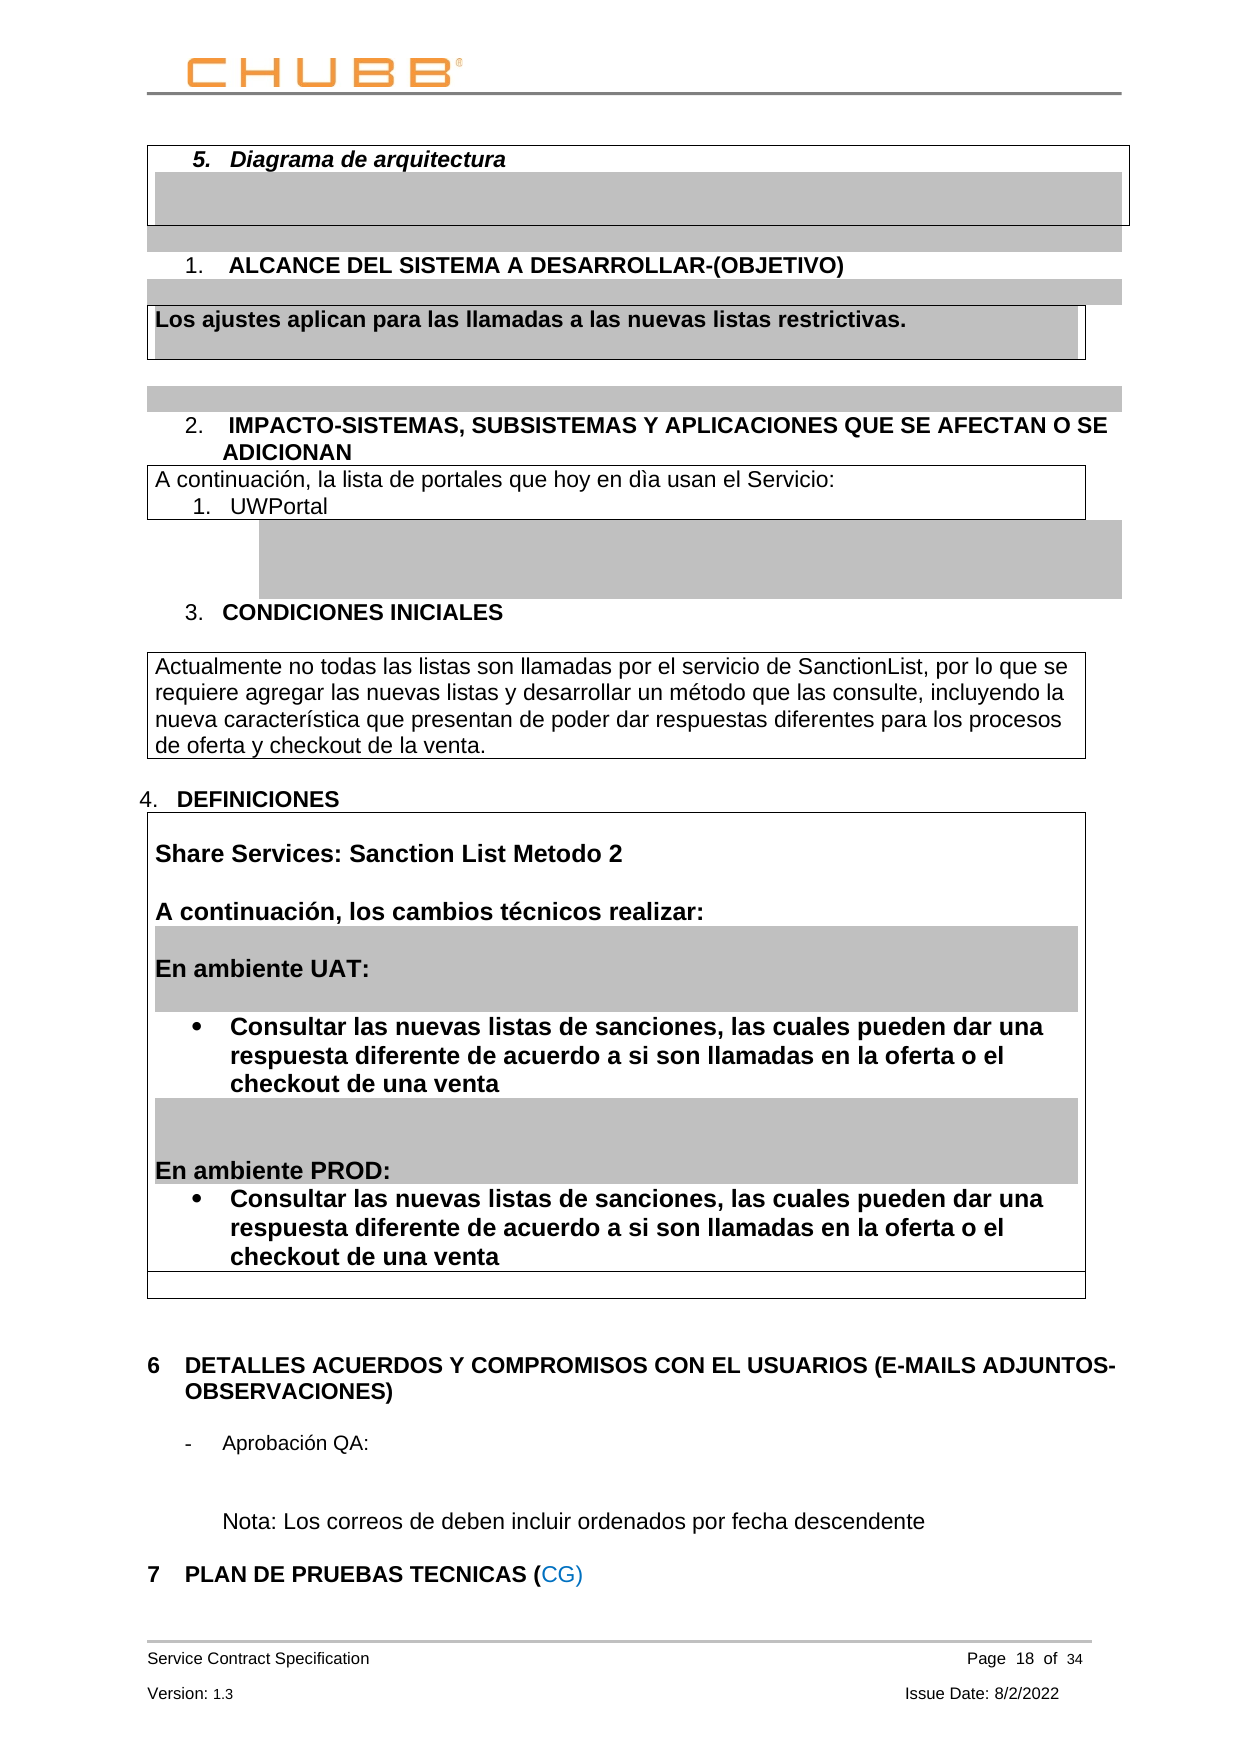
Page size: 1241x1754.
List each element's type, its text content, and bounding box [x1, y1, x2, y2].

table_header Actualmente no todas las listas son llamadas por el servicio de SanctionList, por lo que se requiere agregar las nuevas listas y desarrollar un método que las consulte, incluyendo la nueva característica que presentan de poder dar respuestas diferentes para los procesos de oferta y checkout de la venta. [148, 653, 1085, 758]
picture [187, 58, 463, 87]
list DETALLES ACUERDOS Y COMPROMISOS CON EL USUARIOS (E-MAILS ADJUNTOS-OBSERVACIONES) [147, 1352, 1122, 1405]
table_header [148, 146, 1129, 225]
table_header A continuación, la lista de portales que hoy en dìa usan el Servicio: UWPortal [148, 466, 1085, 519]
list IMPACTO-SISTEMAS, SUBSISTEMAS Y APLICACIONES QUE SE AFECTAN O SE ADICIONAN [184, 412, 1122, 465]
list Aprobación QA: [184, 1431, 1122, 1455]
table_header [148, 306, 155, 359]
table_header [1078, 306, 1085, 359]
list ALCANCE DEL SISTEMA A DESARROLLAR-(OBJETIVO) [184, 252, 1122, 279]
list CONDICIONES INICIALES [184, 599, 1122, 625]
table_cell [148, 1272, 1085, 1298]
list DEFINICIONES [139, 786, 1122, 812]
table_header Share Services: Sanction List Metodo 2 A continuación, los cambios técnicos realizar: En ambiente UAT: Consultar las nuevas listas de sanciones, las cuales pueden dar una respuesta diferente de acuerdo a si son llamadas en la oferta o el checkout de una venta En ambiente PROD: Consultar las nuevas listas de sanciones, las cuales pueden dar una respuesta diferente de acuerdo a si son llamadas en la oferta o el checkout de una venta [148, 813, 1085, 1271]
text Nota: Los correos de deben incluir ordenados por fecha descendente [222, 1508, 1122, 1534]
list PLAN DE PRUEBAS TECNICAS (CG) [147, 1561, 1122, 1587]
